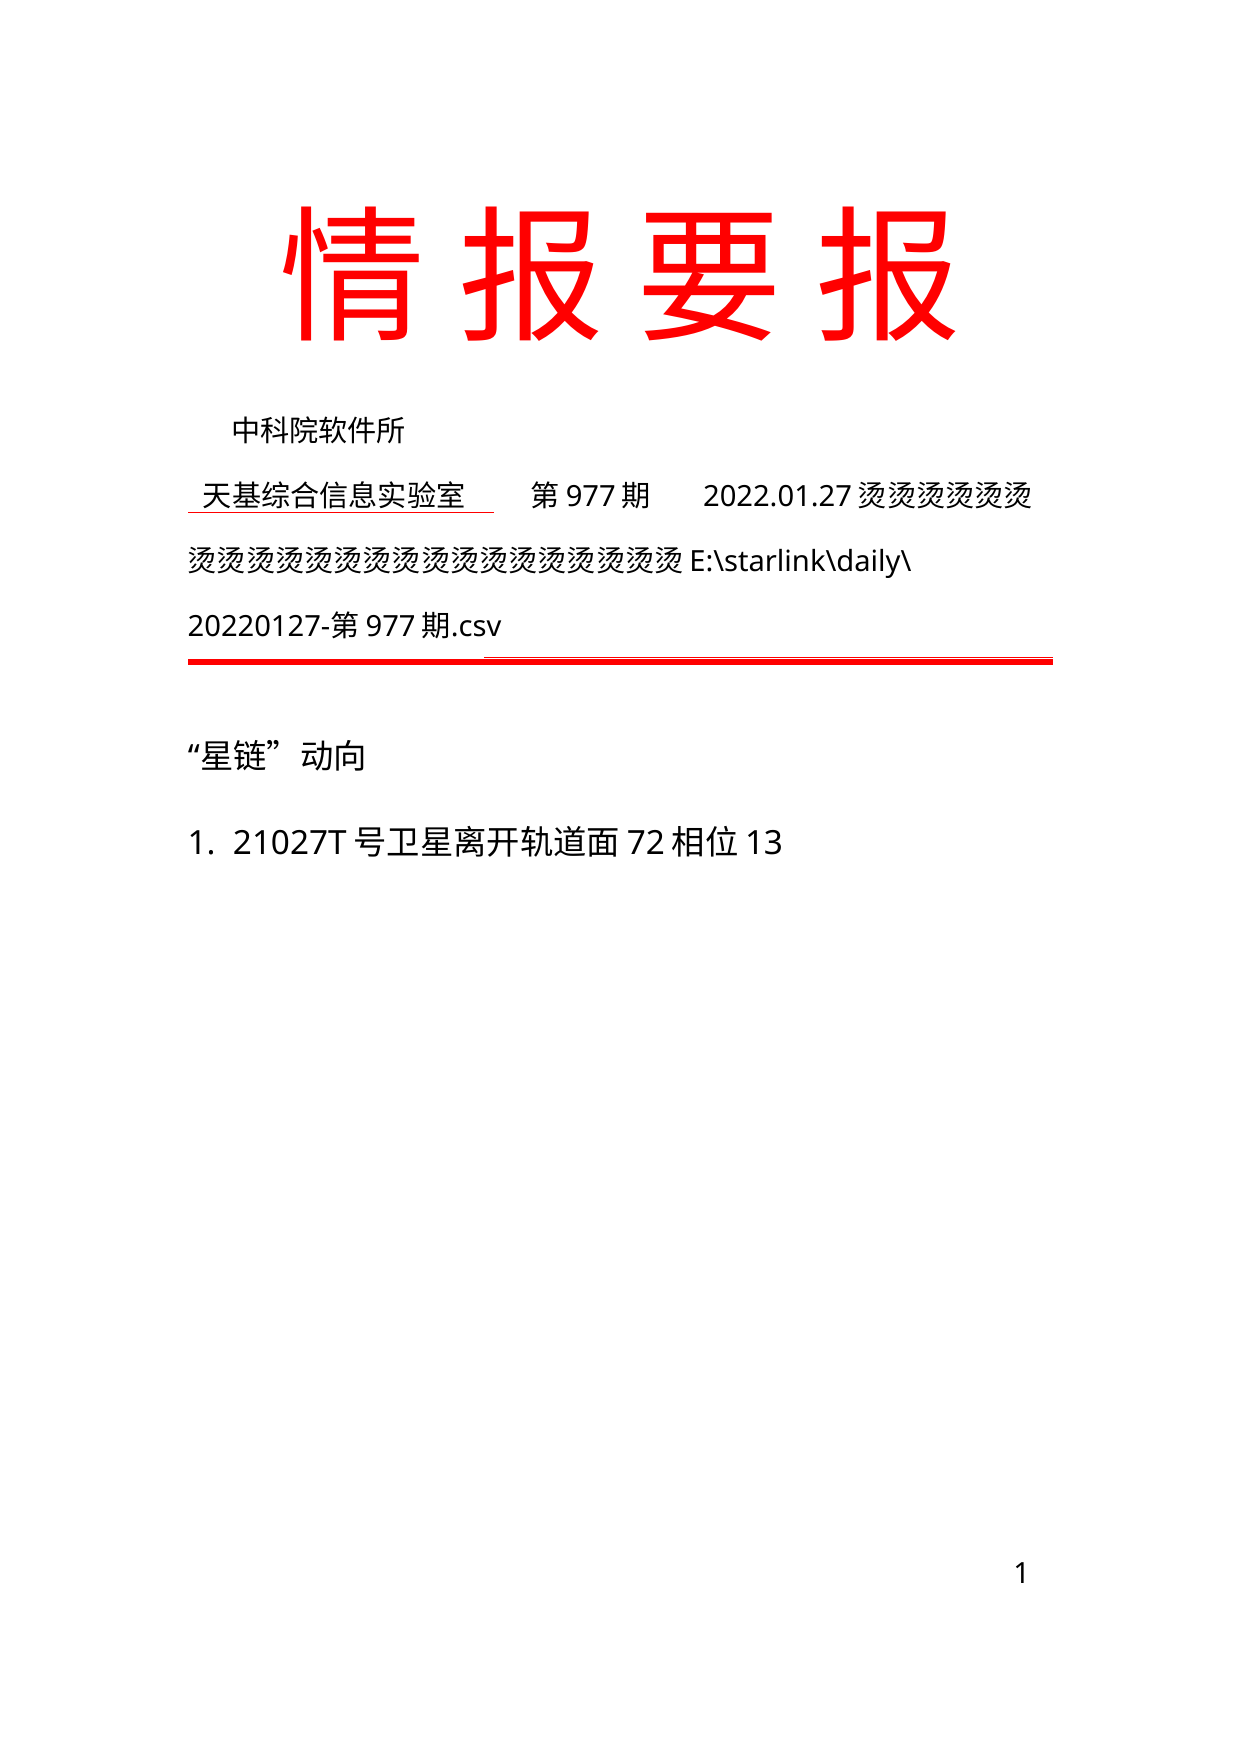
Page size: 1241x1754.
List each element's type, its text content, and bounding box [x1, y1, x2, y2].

text 情 报 要 报 [187, 152, 1053, 380]
text 1. 21027T号卫星离开轨道面72相位13 [187, 808, 1029, 967]
text 天基综合信息实验室 第977期 2022.01.27烫烫烫烫烫烫烫烫烫烫烫烫烫烫烫烫烫烫烫烫烫烫烫E:\starlink\daily\20220127-第977期.csv [187, 462, 1053, 722]
text 中科院软件所 [187, 397, 1053, 462]
subtitle “星链”动向 [188, 722, 1029, 787]
